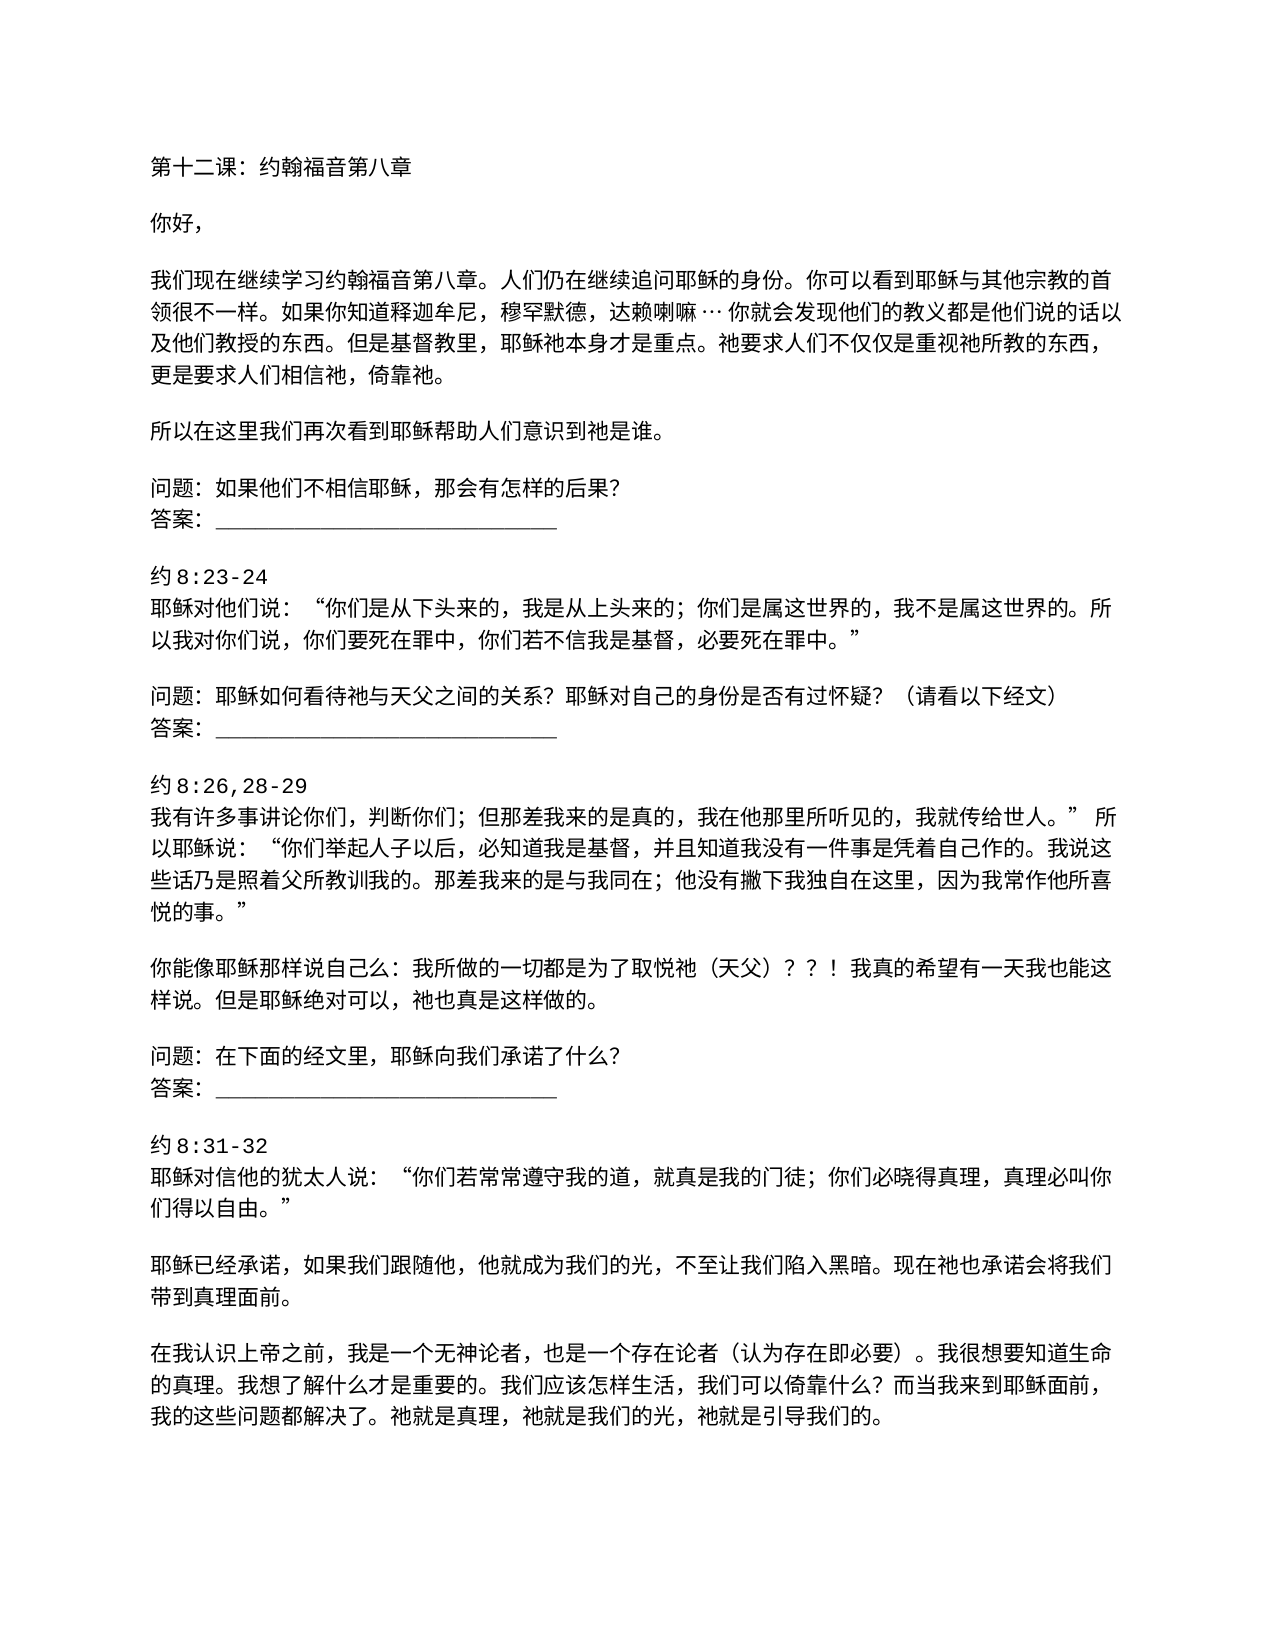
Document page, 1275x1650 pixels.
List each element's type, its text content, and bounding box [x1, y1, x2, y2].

text 第十二课：约翰福音第八章 [150, 150, 1125, 182]
text 约8:31-32 [150, 1128, 1125, 1160]
text 问题：耶稣如何看待祂与天父之间的关系？耶稣对自己的身份是否有过怀疑？（请看以下经文） [150, 679, 1125, 711]
text 耶稣已经承诺，如果我们跟随他，他就成为我们的光，不至让我们陷入黑暗。现在祂也承诺会将我们带到真理面前。 [150, 1248, 1125, 1311]
text 答案：__________________________ [150, 1071, 1125, 1103]
text 问题：如果他们不相信耶稣，那会有怎样的后果？ [150, 471, 1125, 502]
text 耶稣对他们说：“你们是从下头来的，我是从上头来的；你们是属这世界的，我不是属这世界的。所以我对你们说，你们要死在罪中，你们若不信我是基督，必要死在罪中。” [150, 591, 1125, 654]
text 所以在这里我们再次看到耶稣帮助人们意识到祂是谁。 [150, 414, 1125, 446]
text 你能像耶稣那样说自己么：我所做的一切都是为了取悦祂（天父）？？！我真的希望有一天我也能这样说。但是耶稣绝对可以，祂也真是这样做的。 [150, 951, 1125, 1014]
text 答案：__________________________ [150, 711, 1125, 743]
text 你好， [150, 206, 1125, 238]
text 问题：在下面的经文里，耶稣向我们承诺了什么？ [150, 1039, 1125, 1071]
text 我有许多事讲论你们，判断你们；但那差我来的是真的，我在他那里所听见的，我就传给世人。” 所以耶稣说：“你们举起人子以后，必知道我是基督，并且知道我没有一件事是凭着自己作的。我说这些话乃是照着父所教训我的。那差我来的是与我同在；他没有撇下我独自在这里，因为我常作他所喜悦的事。” [150, 800, 1125, 926]
text 答案：__________________________ [150, 502, 1125, 534]
text 约8:26,28-29 [150, 768, 1125, 800]
text 在我认识上帝之前，我是一个无神论者，也是一个存在论者（认为存在即必要）。我很想要知道生命的真理。我想了解什么才是重要的。我们应该怎样生活，我们可以倚靠什么？而当我来到耶稣面前，我的这些问题都解决了。祂就是真理，祂就是我们的光，祂就是引导我们的。 [150, 1336, 1125, 1431]
text 耶稣对信他的犹太人说：“你们若常常遵守我的道，就真是我的门徒；你们必晓得真理，真理必叫你们得以自由。” [150, 1160, 1125, 1223]
text 我们现在继续学习约翰福音第八章。人们仍在继续追问耶稣的身份。你可以看到耶稣与其他宗教的首领很不一样。如果你知道释迦牟尼，穆罕默德，达赖喇嘛 … 你就会发现他们的教义都是他们说的话以及他们教授的东西。但是基督教里，耶稣祂本身才是重点。祂要求人们不仅仅是重视祂所教的东西，更是要求人们相信祂，倚靠祂。 [150, 263, 1125, 389]
text 约8:23-24 [150, 559, 1125, 591]
